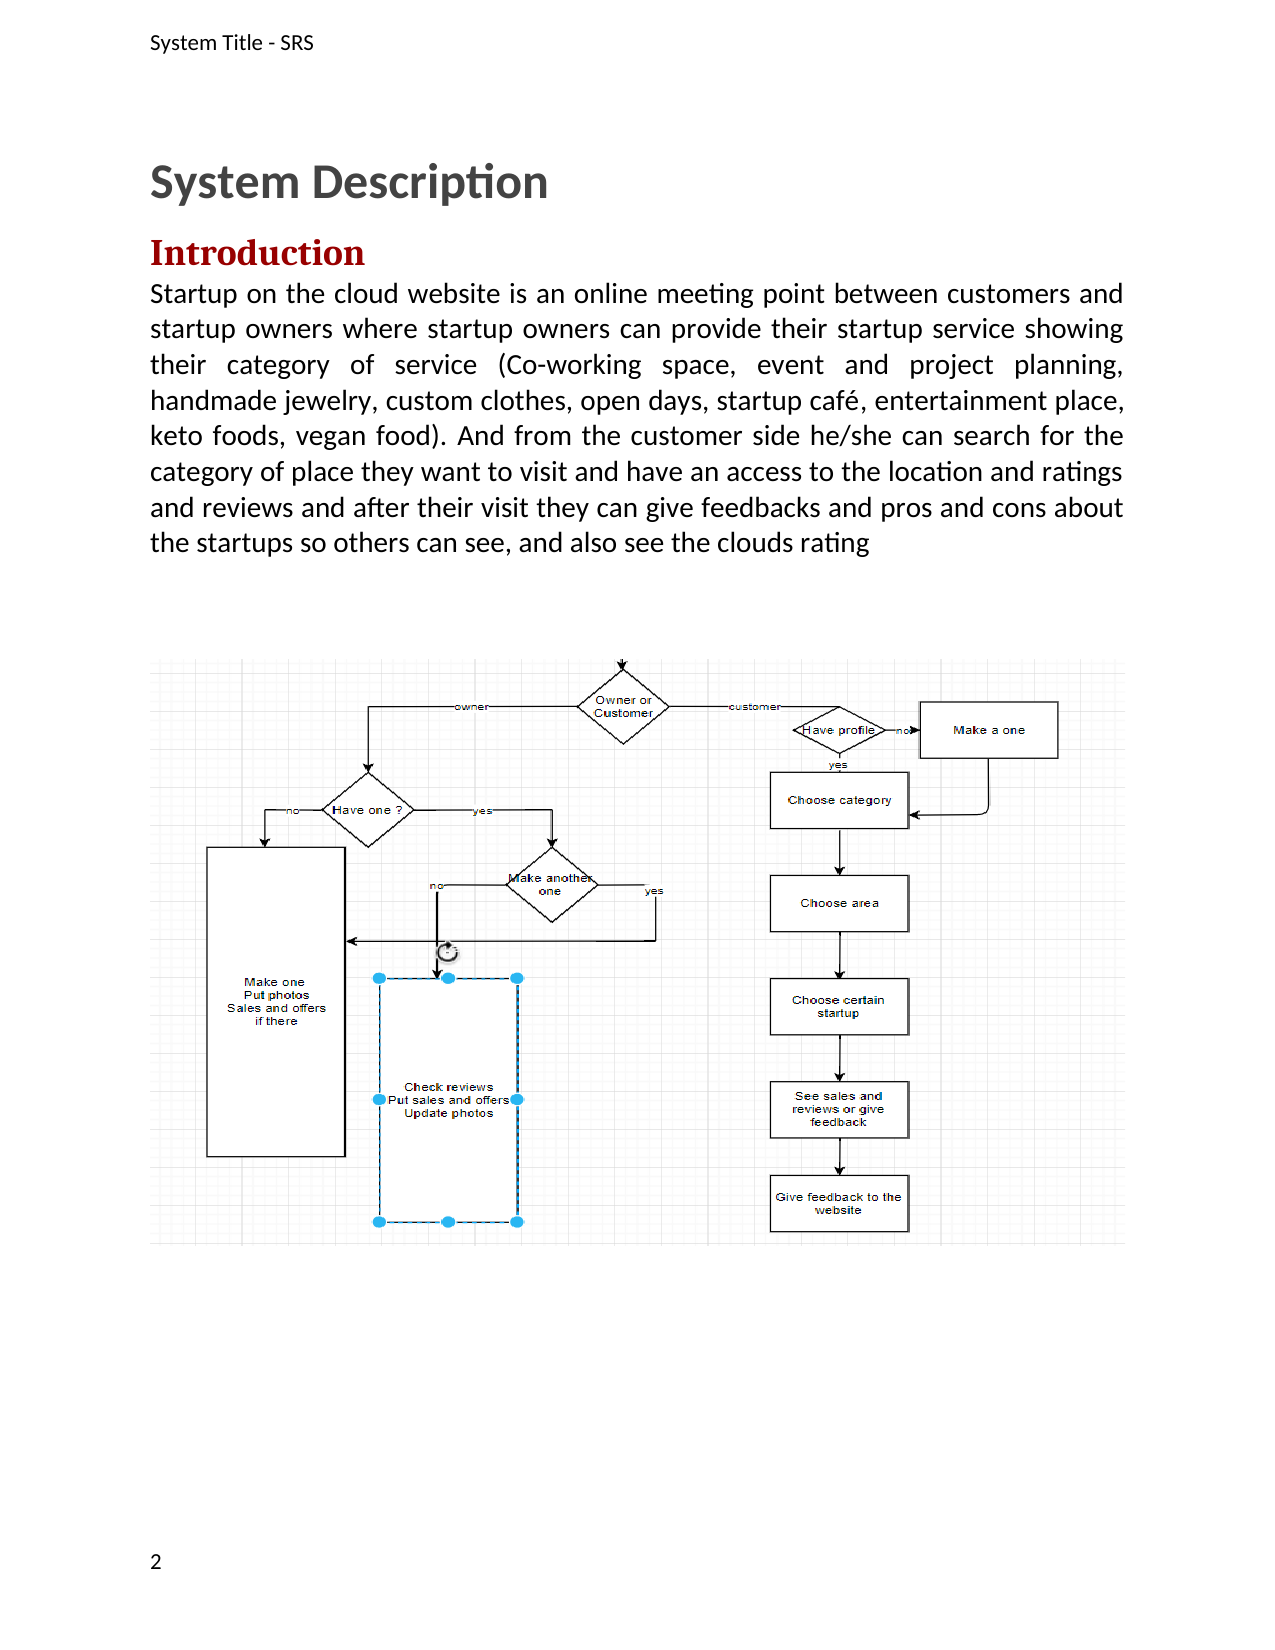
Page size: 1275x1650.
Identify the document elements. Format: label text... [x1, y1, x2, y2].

text Startup on the cloud website is an online meeting point between customers and startup owners where startup owners can provide their startup service showing their category of service (Co-working space, event and project planning, handmade jewelry, custom clothes, open days, startup café, entertainment place, keto foods, vegan food). And from the customer side he/she can search for the category of place they want to visit and have an access to the location and ratings and reviews and after their visit they can give feedbacks and pros and cons about the startups so others can see, and also see the clouds rating [150, 275, 1125, 560]
picture [150, 659, 1125, 1246]
subtitle Introduction [150, 232, 1125, 275]
subtitle System Description [150, 150, 1125, 211]
